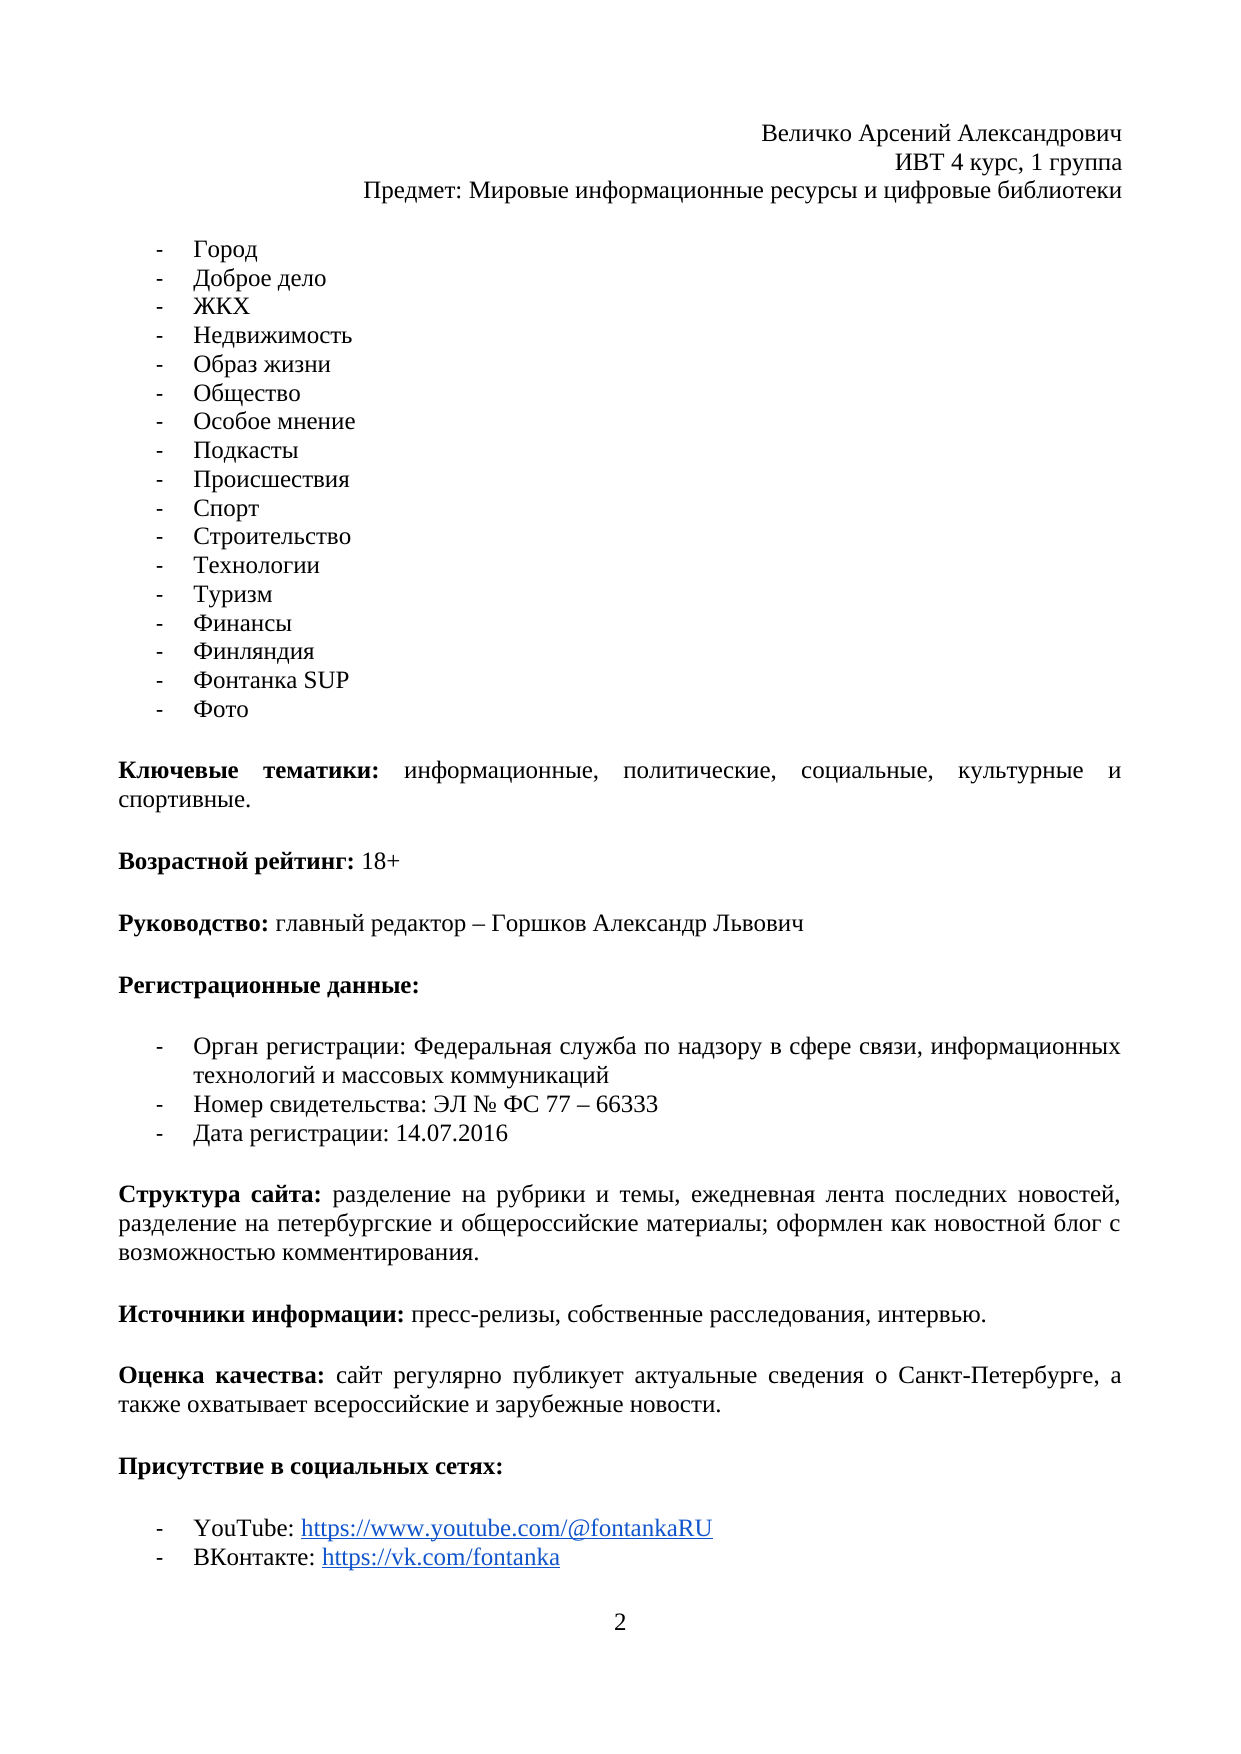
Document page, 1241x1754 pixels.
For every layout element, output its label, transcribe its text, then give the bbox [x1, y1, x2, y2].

list Доброе дело [156, 263, 1122, 291]
list Фото [156, 694, 1122, 723]
list Орган регистрации: Федеральная служба по надзору в сфере связи, информационных технологий и массовых коммуникаций [156, 1031, 1122, 1089]
list Спорт [156, 493, 1122, 521]
list Дата регистрации: 14.07.2016 [156, 1118, 1122, 1146]
text Оценка качества: сайт регулярно публикует актуальные сведения о Санкт-Петербурге, а также охватывает всероссийские и зарубежные новости. [118, 1361, 1122, 1418]
list Финляндия [156, 636, 1122, 665]
text Возрастной рейтинг: 18+ [118, 846, 1122, 875]
text Ключевые тематики: информационные, политические, социальные, культурные и спортивные. [118, 756, 1122, 813]
text Руководство: главный редактор – Горшков Александр Львович [118, 908, 1122, 937]
list Строительство [156, 521, 1122, 550]
list Туризм [156, 579, 1122, 608]
list Номер свидетельства: ЭЛ № ФС 77 – 66333 [156, 1089, 1122, 1118]
list YouTube: https://www.youtube.com/@fontankaRU [156, 1513, 1122, 1542]
list Образ жизни [156, 349, 1122, 378]
list ВКонтакте: https://vk.com/fontanka [156, 1542, 1122, 1570]
list Подкасты [156, 435, 1122, 464]
text Структура сайта: разделение на рубрики и темы, ежедневная лента последних новостей, разделение на петербургские и общероссийские материалы; оформлен как новостной блог с возможностью комментирования. [118, 1179, 1122, 1266]
list Общество [156, 378, 1122, 406]
text Регистрационные данные: [118, 970, 1122, 998]
list Фонтанка SUP [156, 665, 1122, 694]
text Источники информации: пресс-релизы, собственные расследования, интервью. [118, 1299, 1122, 1327]
list Технологии [156, 550, 1122, 579]
list Недвижимость [156, 320, 1122, 349]
list ЖКХ [156, 291, 1122, 320]
text Присутствие в социальных сетях: [118, 1451, 1122, 1480]
list Город [156, 234, 1122, 263]
list Происшествия [156, 464, 1122, 493]
list Финансы [156, 608, 1122, 636]
list Особое мнение [156, 406, 1122, 435]
